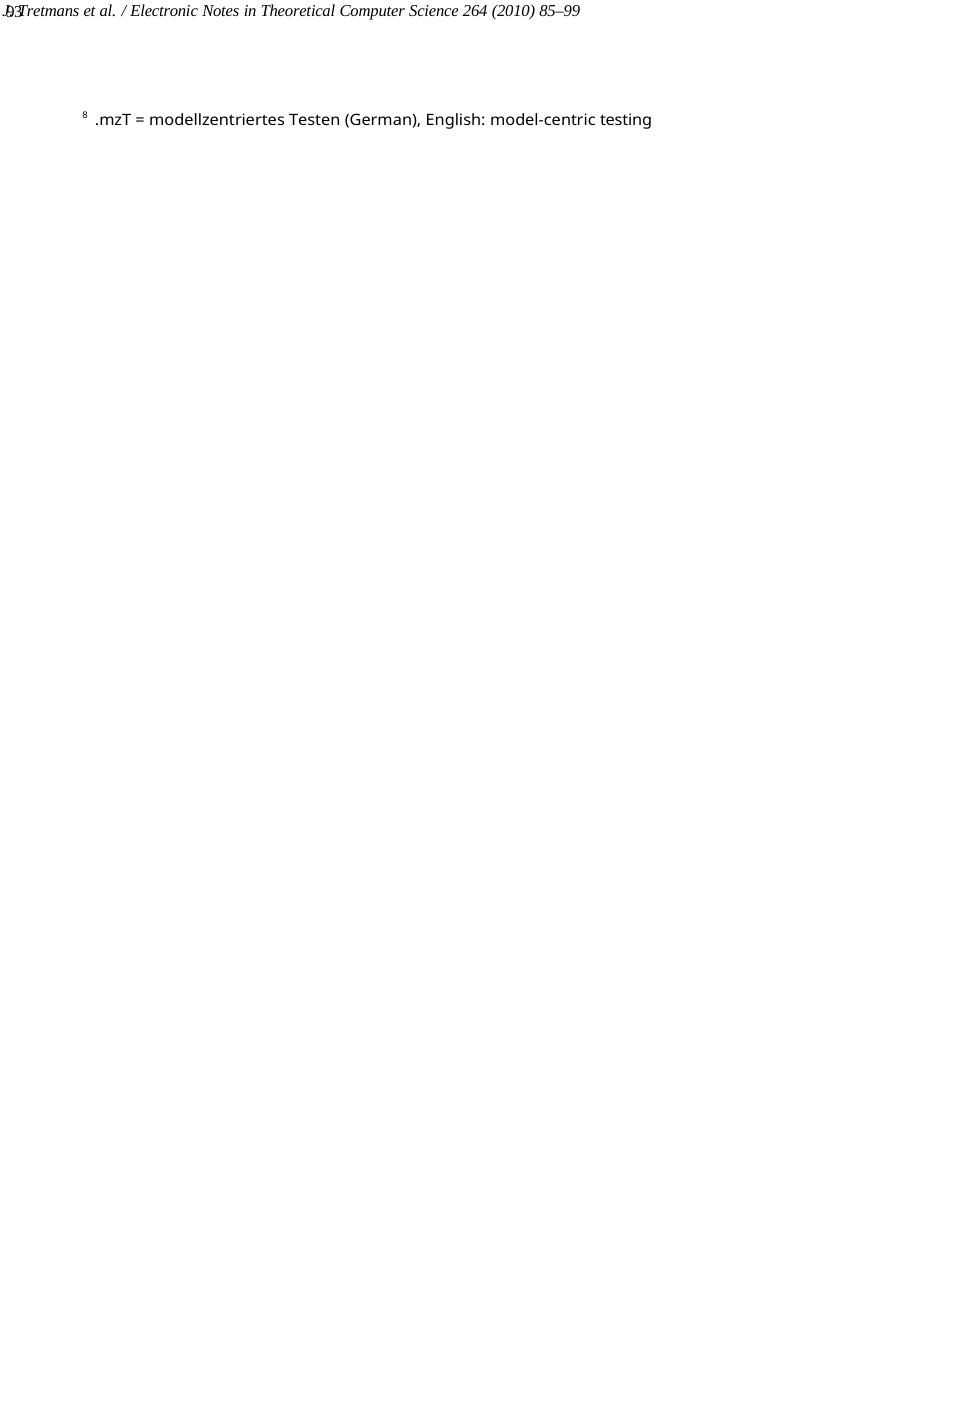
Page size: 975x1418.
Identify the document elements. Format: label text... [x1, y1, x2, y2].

text 8 .mzT = modellzentriertes Testen (German), English: model-centric testing [82, 108, 904, 129]
